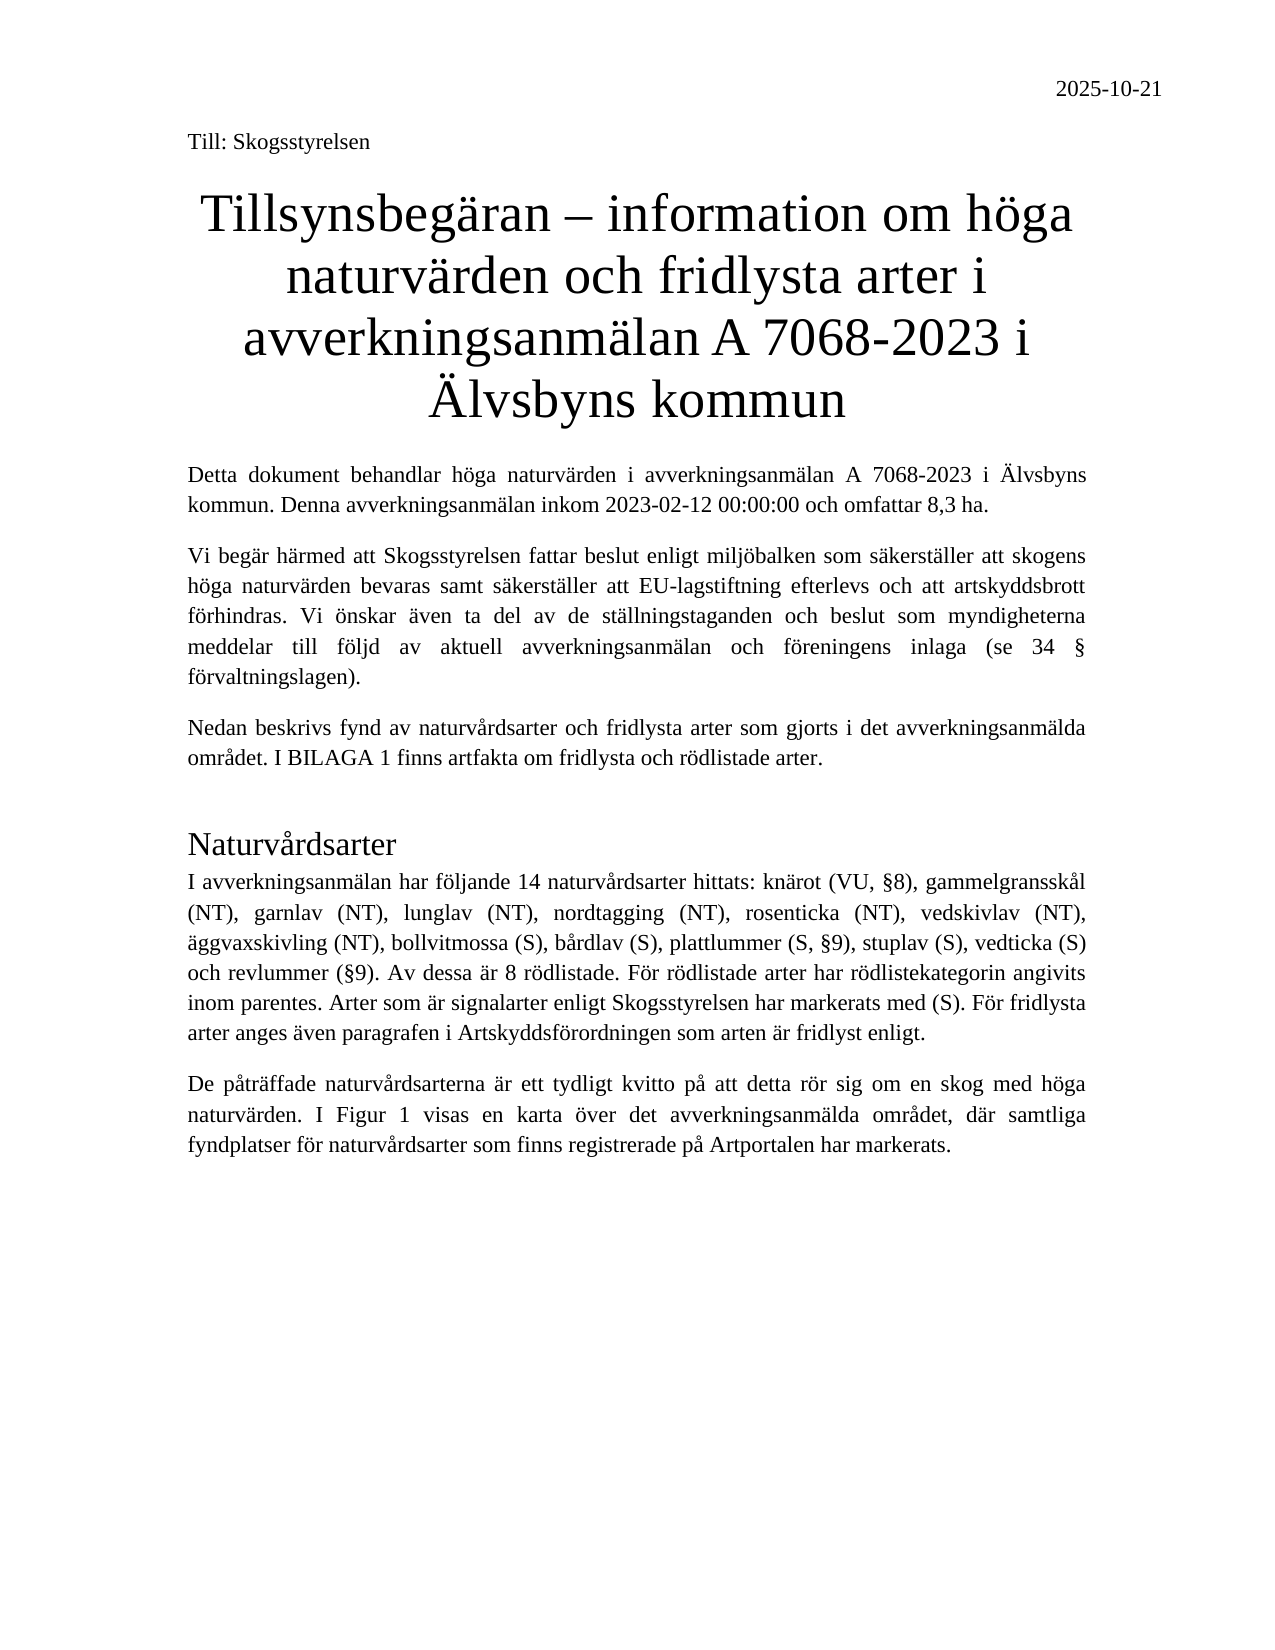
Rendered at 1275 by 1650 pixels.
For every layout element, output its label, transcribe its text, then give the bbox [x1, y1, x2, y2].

title Tillsynsbegäran – information om höga naturvärden och fridlysta arter i avverkningsanmälan A 7068-2023 i Älvsbyns kommun [187, 180, 1087, 429]
text I avverkningsanmälan har följande 14 naturvårdsarter hittats: knärot (VU, §8), gammelgransskål (NT), garnlav (NT), lunglav (NT), nordtagging (NT), rosenticka (NT), vedskivlav (NT), äggvaxskivling (NT), bollvitmossa (S), bårdlav (S), plattlummer (S, §9), stuplav (S), vedticka (S) och revlummer (§9). Av dessa är 8 rödlistade. För rödlistade arter har rödlistekategorin angivits inom parentes. Arter som är signalarter enligt Skogsstyrelsen har markerats med (S). För fridlysta arter anges även paragrafen i Artskyddsförordningen som arten är fridlyst enligt. [187, 868, 1087, 1046]
text Vi begär härmed att Skogsstyrelsen fattar beslut enligt miljöbalken som säkerställer att skogens höga naturvärden bevaras samt säkerställer att EU-lagstiftning efterlevs och att artskyddsbrott förhindras. Vi önskar även ta del av de ställningstaganden och beslut som myndigheterna meddelar till följd av aktuell avverkningsanmälan och föreningens inlaga (se 34 § förvaltningslagen). [187, 542, 1087, 689]
text Nedan beskrivs fynd av naturvårdsarter och fridlysta arter som gjorts i det avverkningsanmälda området. I BILAGA 1 finns artfakta om fridlysta och rödlistade arter. [187, 714, 1087, 771]
text De påträffade naturvårdsarterna är ett tydligt kvitto på att detta rör sig om en skog med höga naturvärden. I Figur 1 visas en karta över det avverkningsanmälda området, där samtliga fyndplatser för naturvårdsarter som finns registrerade på Artportalen har markerats. [187, 1071, 1087, 1157]
subtitle Naturvårdsarter [187, 824, 1087, 863]
text Detta dokument behandlar höga naturvärden i avverkningsanmälan A 7068-2023 i Älvsbyns kommun. Denna avverkningsanmälan inkom 2023-02-12 00:00:00 och omfattar 8,3 ha. [187, 461, 1087, 517]
